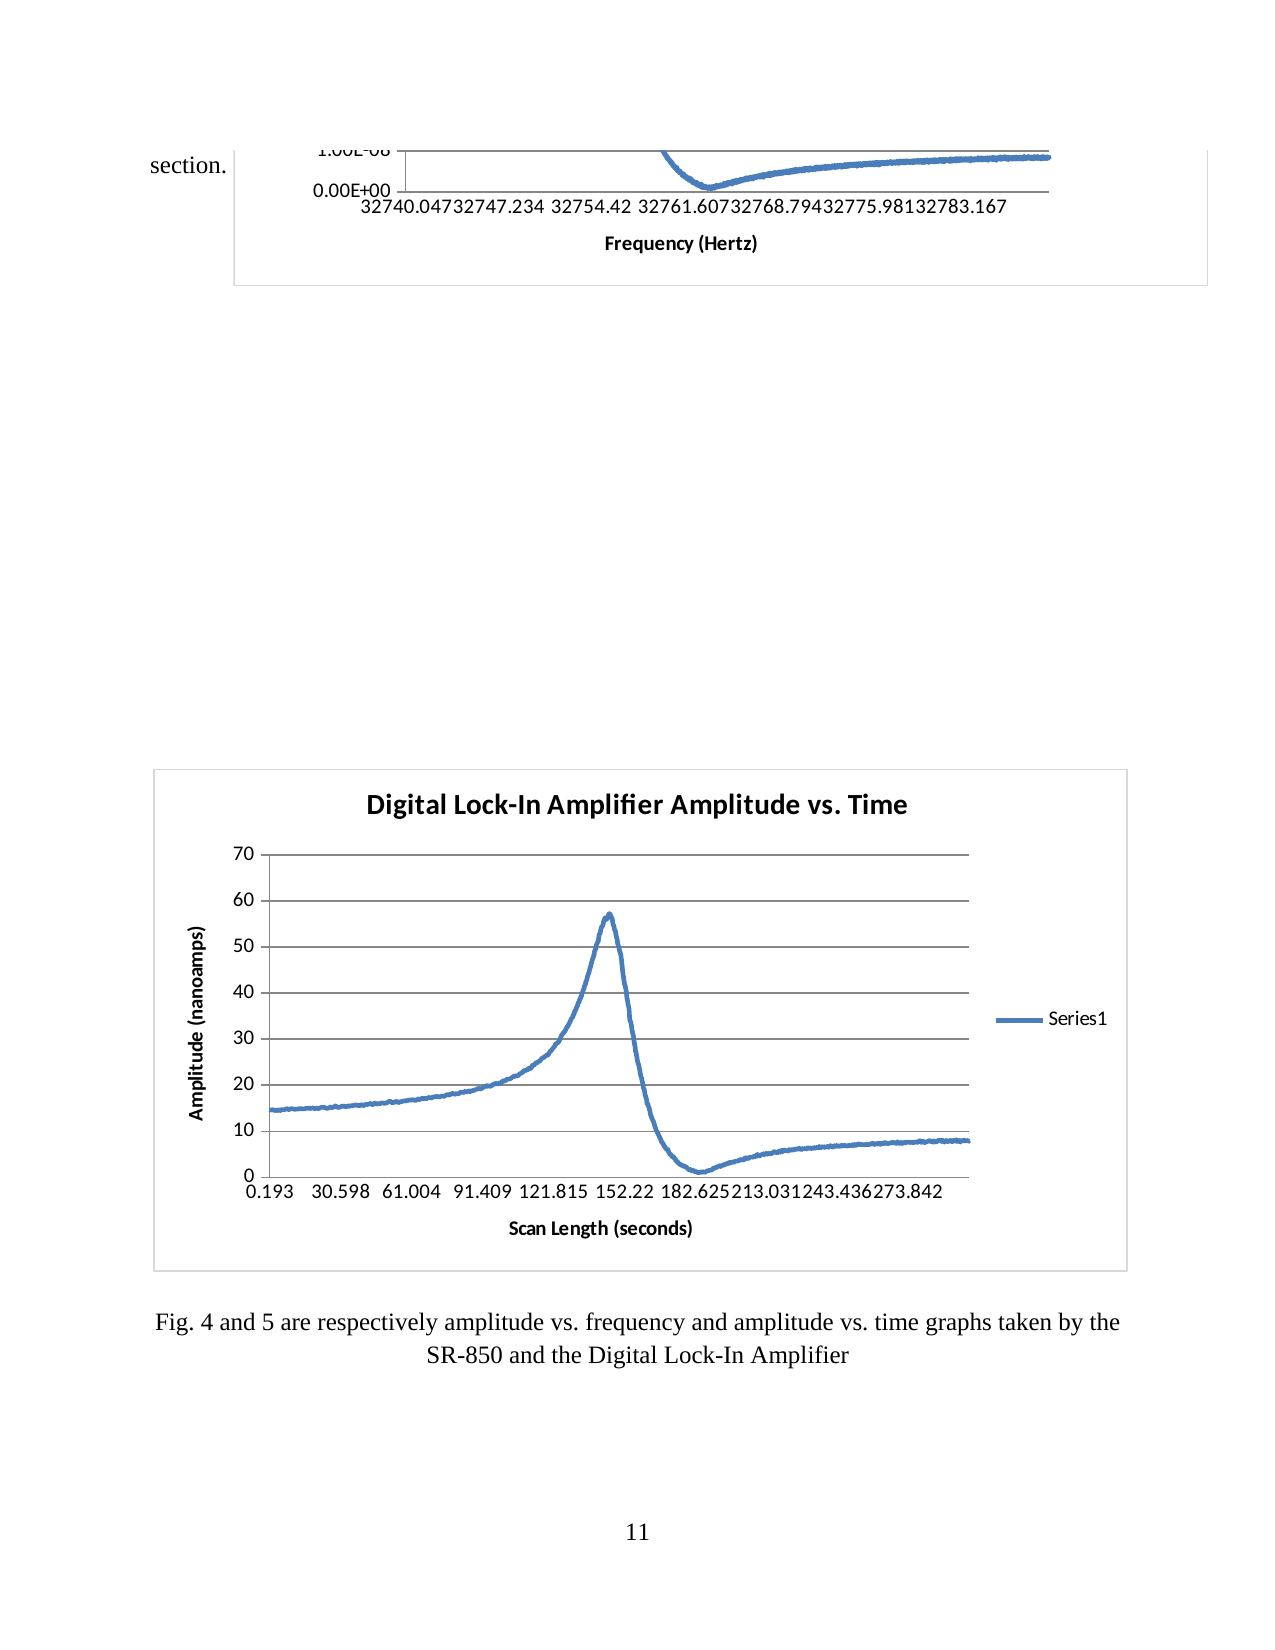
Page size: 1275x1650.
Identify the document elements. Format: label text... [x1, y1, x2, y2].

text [150, 150, 1125, 705]
text Fig. 4 and 5 are respectively amplitude vs. frequency and amplitude vs. time graphs taken by the SR-850 and the Digital Lock-In Amplifier [150, 832, 1125, 1368]
